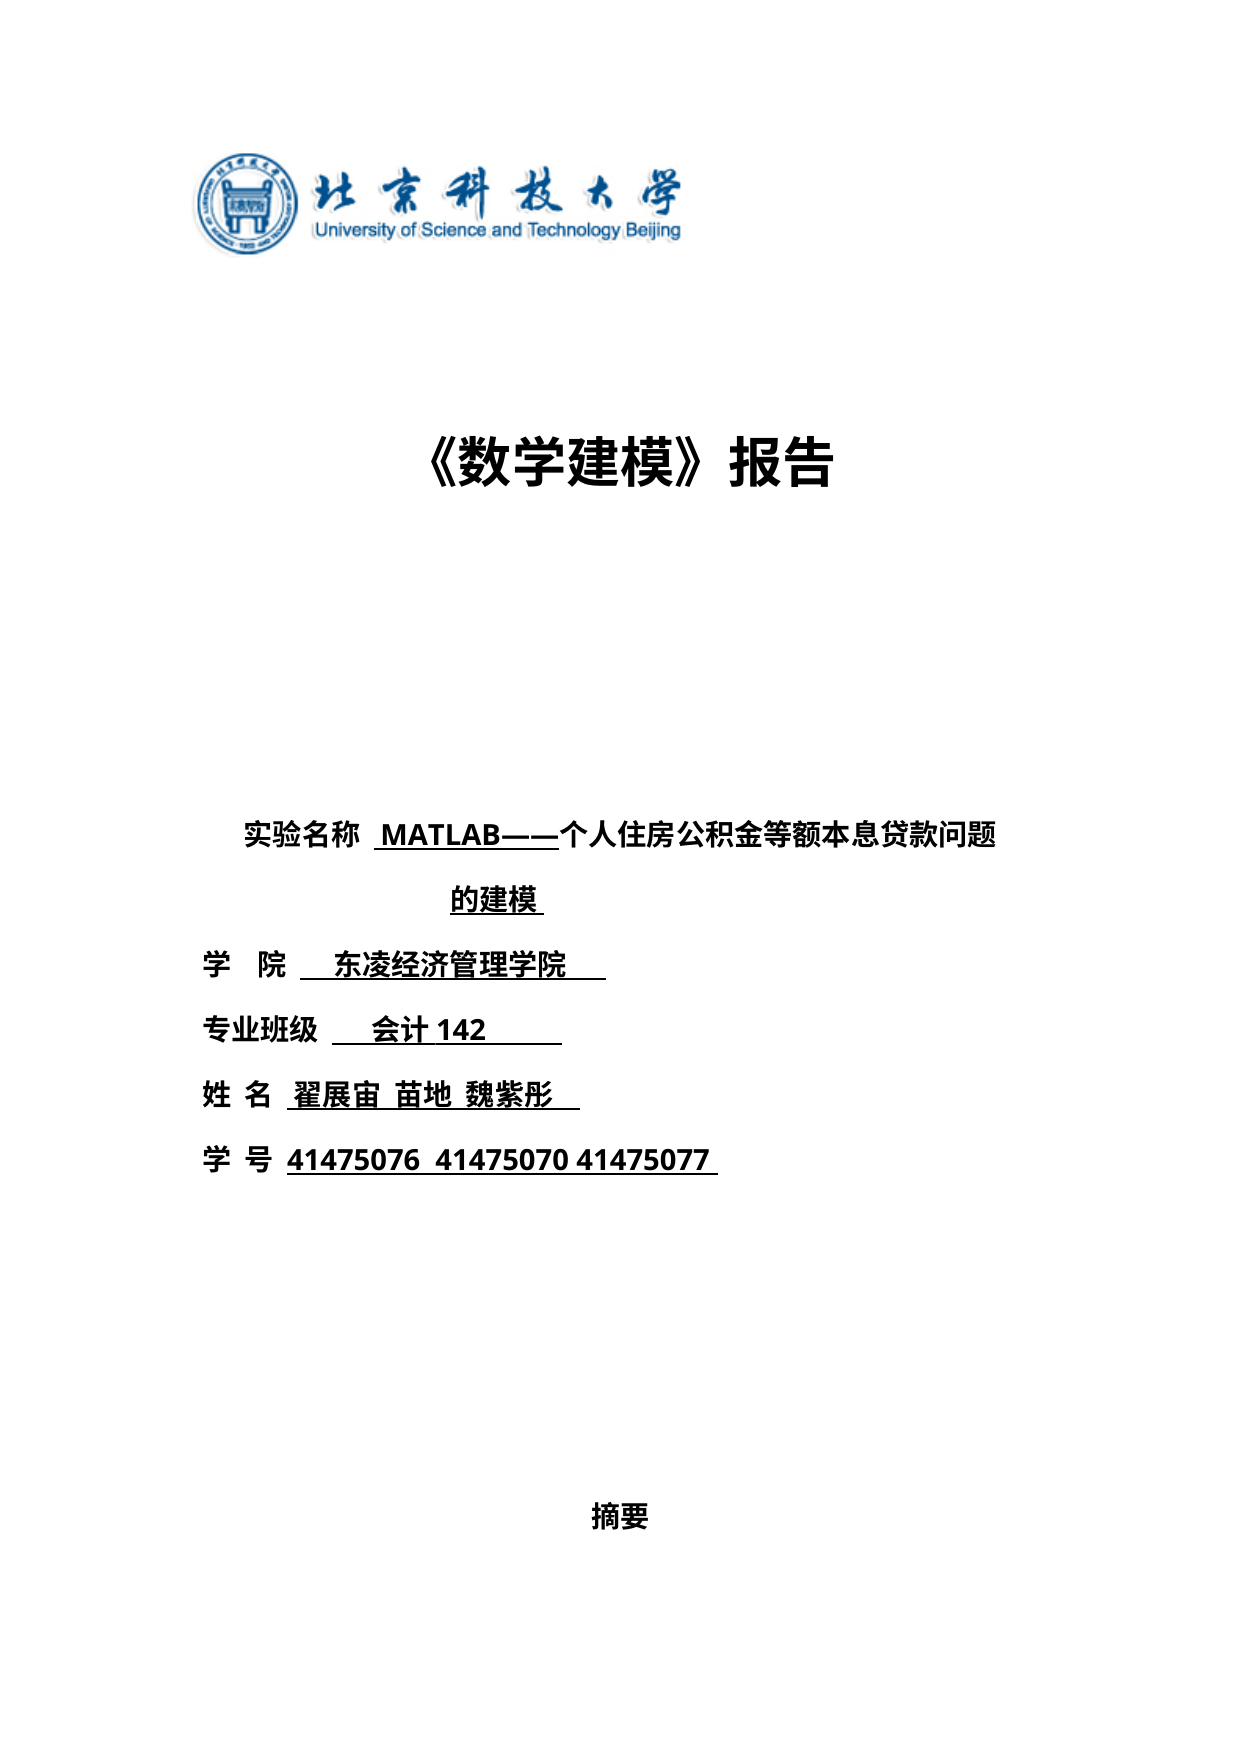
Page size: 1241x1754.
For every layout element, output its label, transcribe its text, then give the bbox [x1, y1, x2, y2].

text 摘要 [187, 1482, 1053, 1547]
text 学 院 东凌经济管理学院 [187, 930, 1053, 995]
text 姓 名 翟展宙 苗地 魏紫彤 [187, 1060, 1053, 1125]
text 的建模 [187, 865, 1053, 930]
text 《数学建模》报告 [187, 410, 1053, 507]
text 学 号 41475076 41475070 41475077 [187, 1125, 1053, 1190]
picture [187, 150, 704, 261]
text 专业班级 会计142 [187, 995, 1053, 1060]
text 实验名称 MATLAB——个人住房公积金等额本息贷款问题 [187, 800, 1053, 865]
